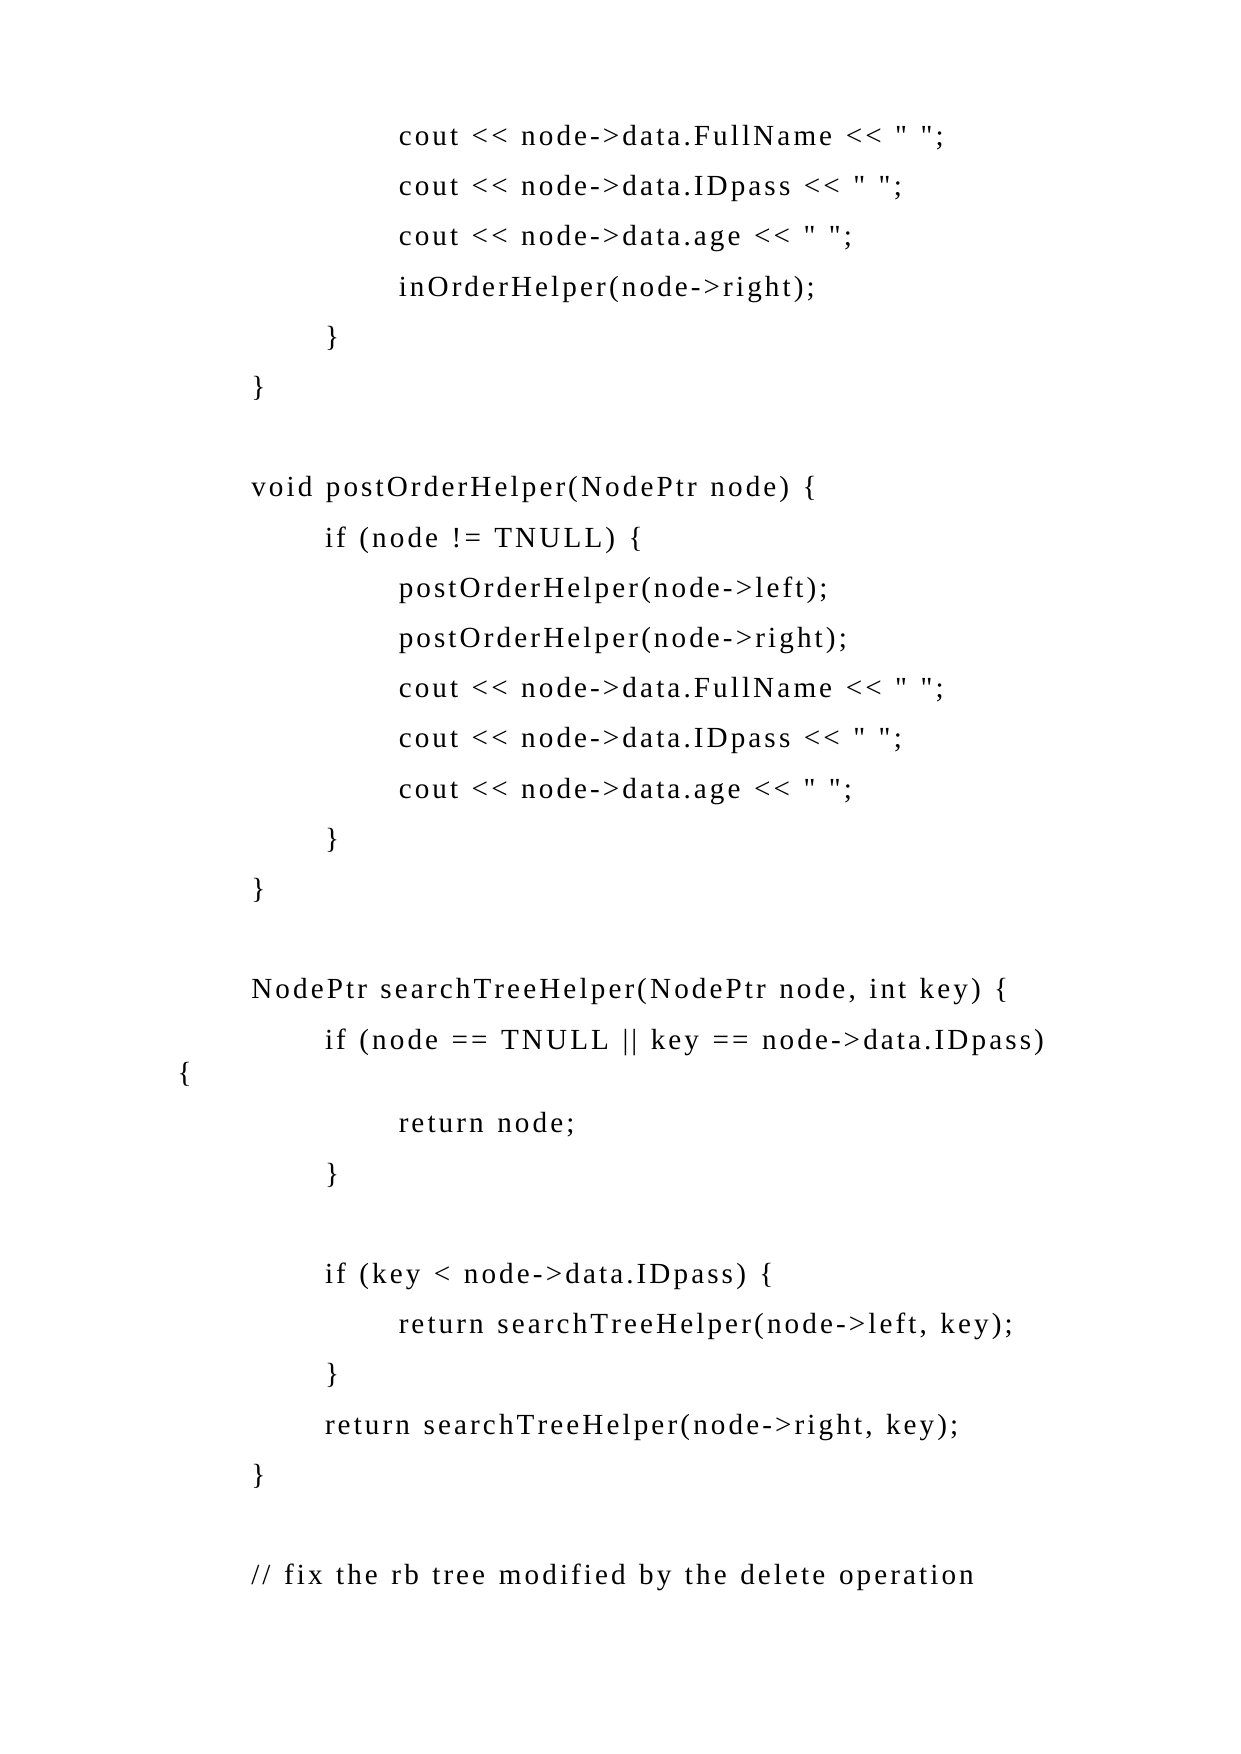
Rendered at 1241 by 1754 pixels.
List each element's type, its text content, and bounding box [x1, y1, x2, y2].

text postOrderHelper(node->left); [177, 570, 1063, 603]
text inOrderHelper(node->right); [177, 269, 1063, 302]
text cout << node->data.FullName << " "; [177, 670, 1063, 704]
text if (node != TNULL) { [177, 520, 1063, 553]
text // fix the rb tree modified by the delete operation [177, 1557, 1063, 1591]
text } [177, 369, 1063, 403]
text } [177, 1357, 1063, 1390]
text cout << node->data.IDpass << " "; [177, 721, 1063, 754]
text return node; [177, 1106, 1063, 1139]
text } [177, 821, 1063, 854]
text cout << node->data.age << " "; [177, 771, 1063, 804]
text void postOrderHelper(NodePtr node) { [177, 469, 1063, 503]
text return searchTreeHelper(node->right, key); [177, 1407, 1063, 1440]
text } [177, 1457, 1063, 1491]
text } [177, 871, 1063, 905]
text cout << node->data.IDpass << " "; [177, 168, 1063, 202]
text postOrderHelper(node->right); [177, 620, 1063, 654]
text if (key < node->data.IDpass) { [177, 1256, 1063, 1290]
text } [177, 319, 1063, 352]
text if (node == TNULL || key == node->data.IDpass) { [177, 1022, 1063, 1089]
text cout << node->data.age << " "; [177, 218, 1063, 252]
text return searchTreeHelper(node->left, key); [177, 1306, 1063, 1340]
text } [177, 1156, 1063, 1189]
text cout << node->data.FullName << " "; [177, 118, 1063, 152]
text NodePtr searchTreeHelper(NodePtr node, int key) { [177, 972, 1063, 1005]
